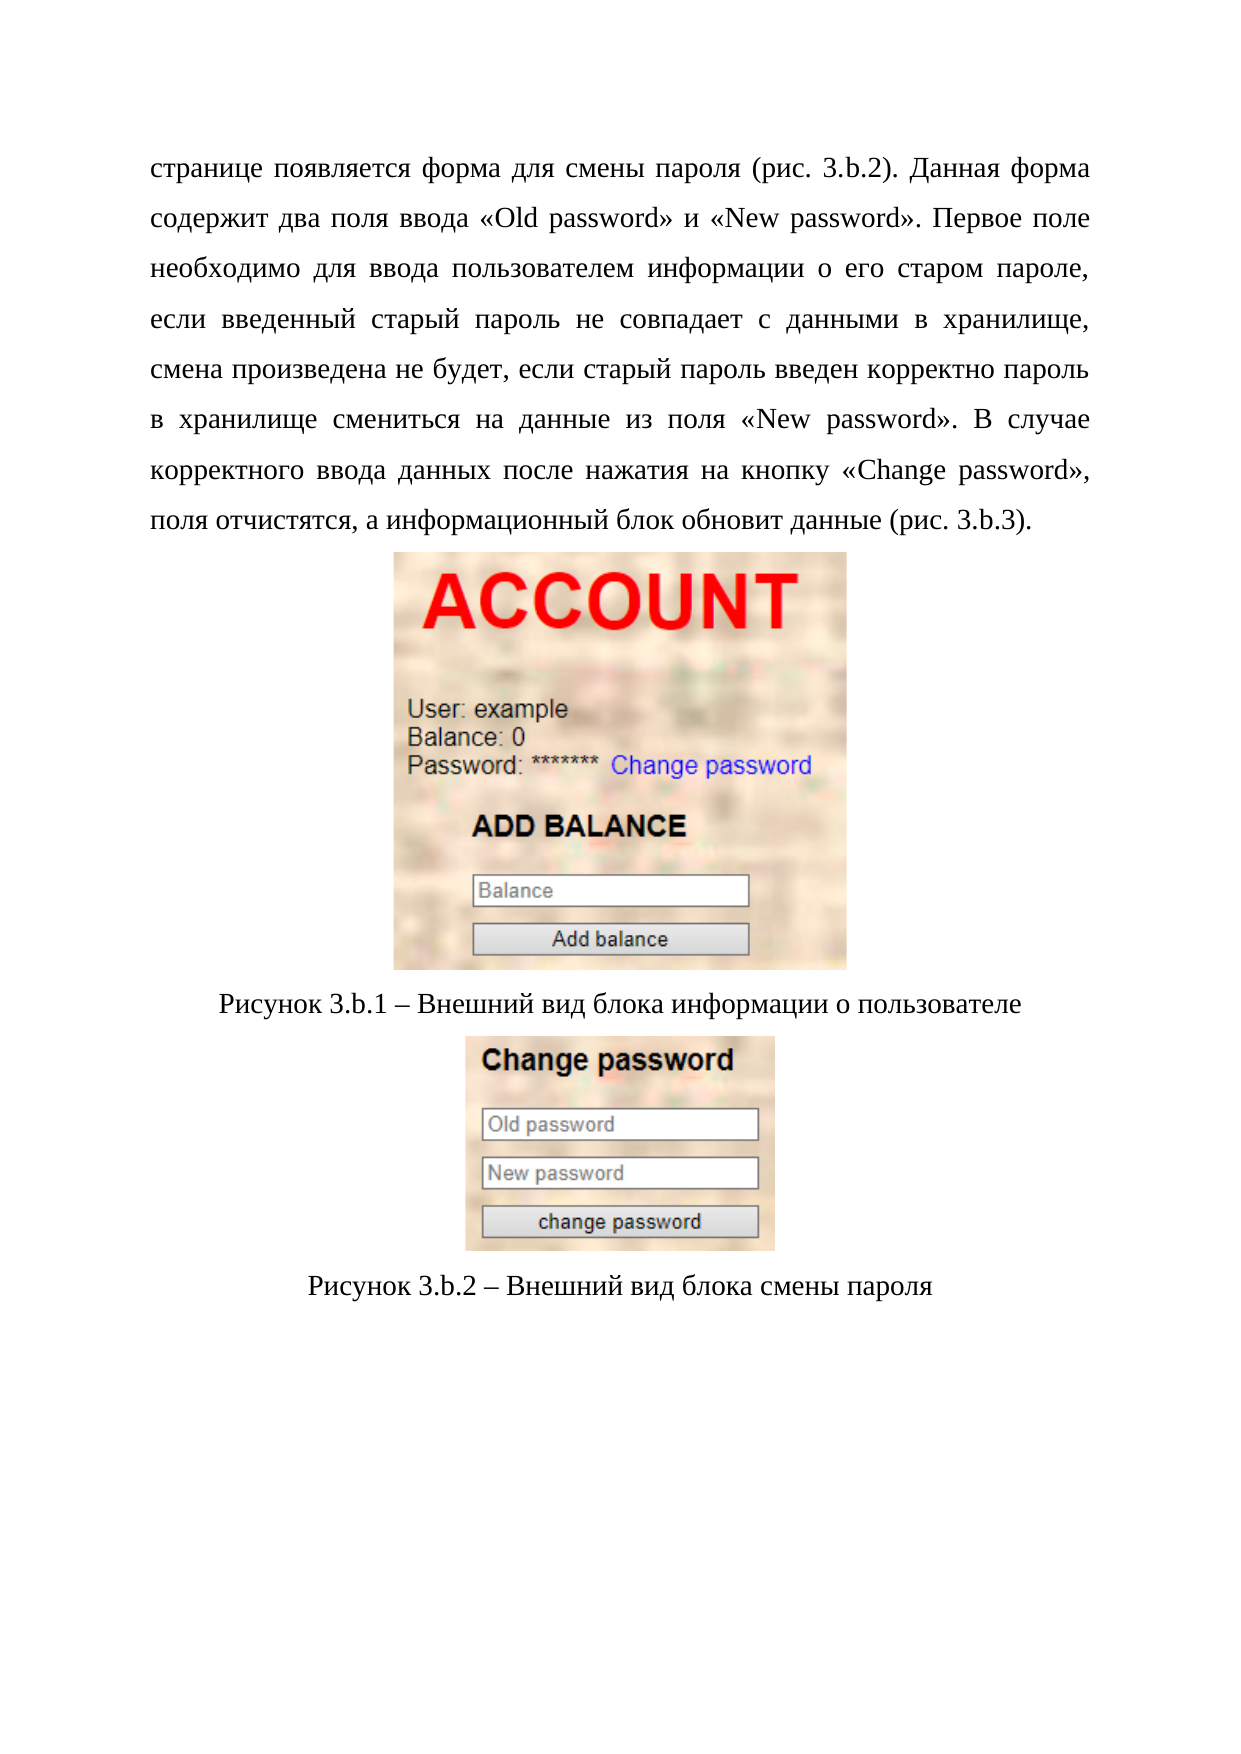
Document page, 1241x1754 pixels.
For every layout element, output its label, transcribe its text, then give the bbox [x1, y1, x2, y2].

picture [393, 552, 847, 970]
picture [465, 1036, 775, 1251]
list Рисунок 3.b.2 – Внешний вид блока смены пароля [150, 1268, 1090, 1301]
list Рисунок 3.b.1 – Внешний вид блока информации о пользователе [150, 986, 1090, 1020]
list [150, 150, 1090, 536]
